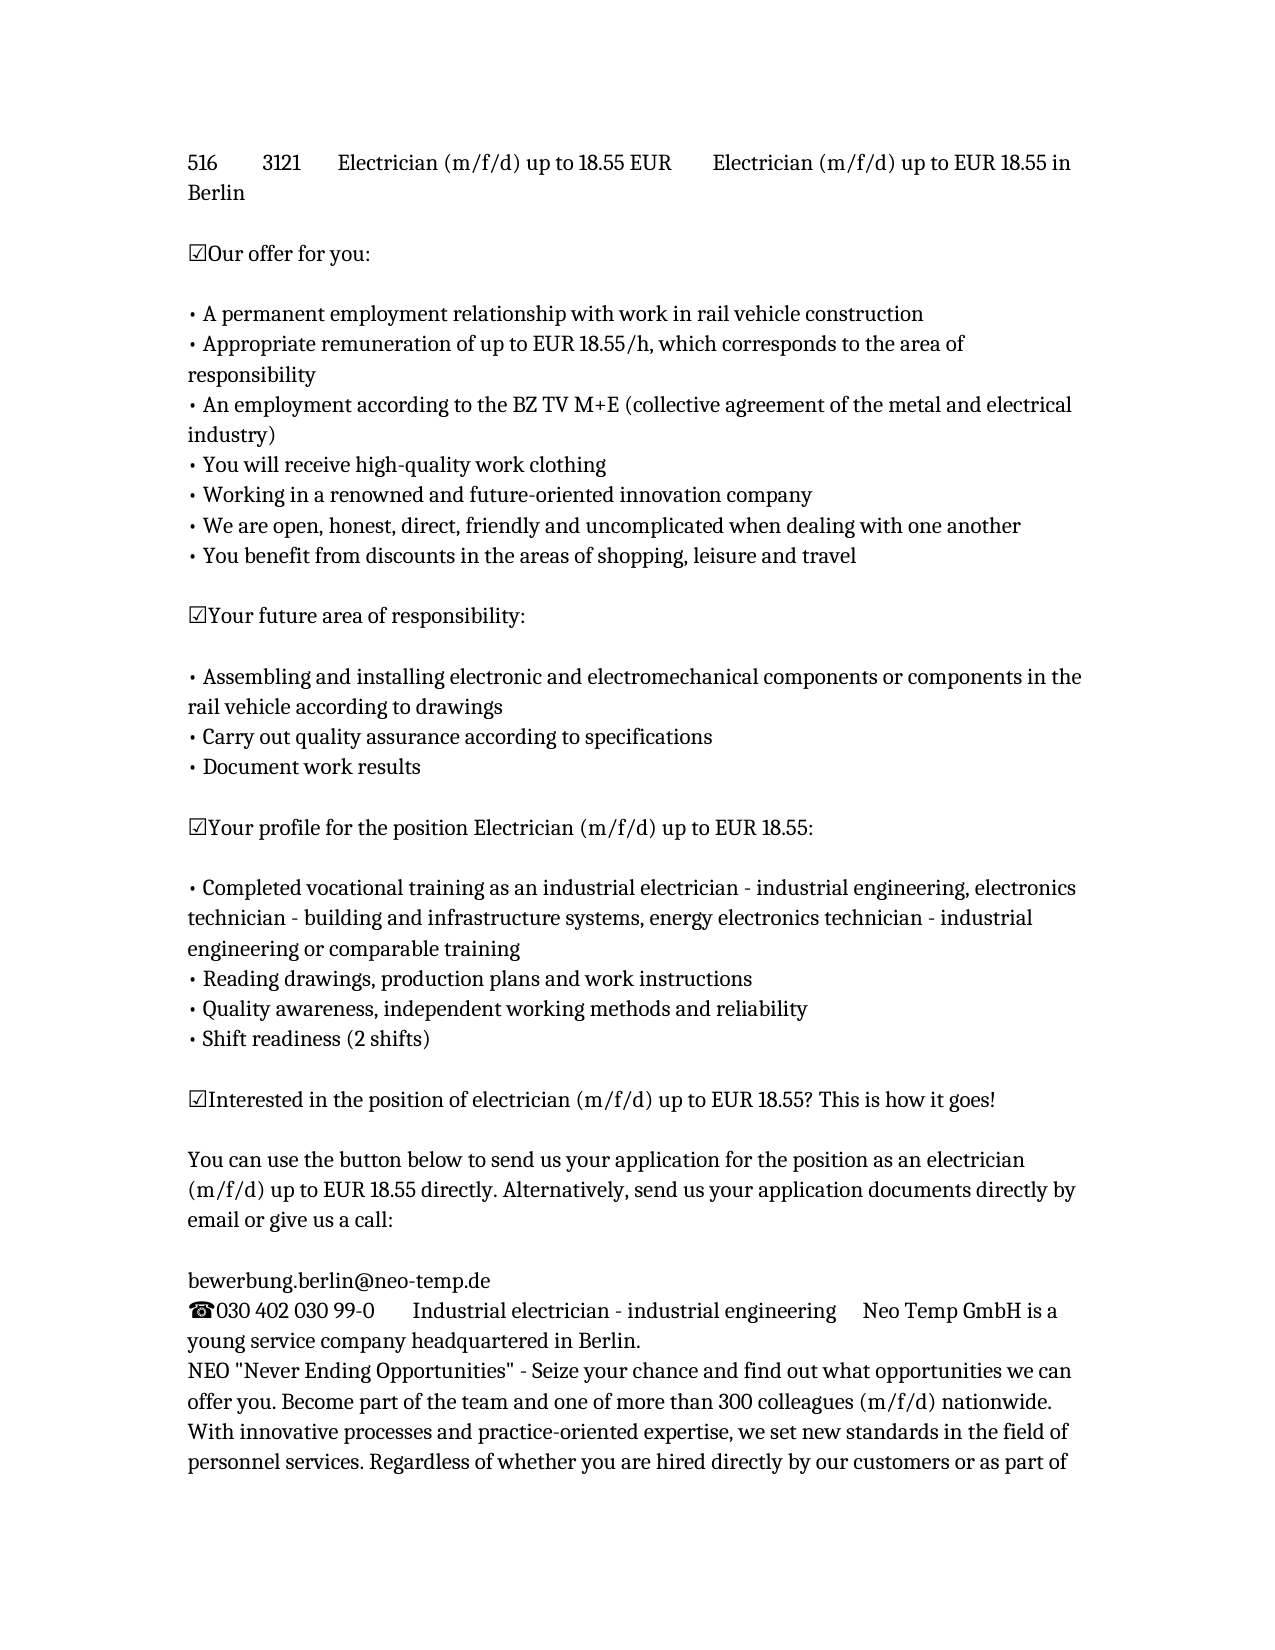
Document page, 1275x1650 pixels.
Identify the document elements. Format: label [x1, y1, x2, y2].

text [187, 150, 1087, 1475]
